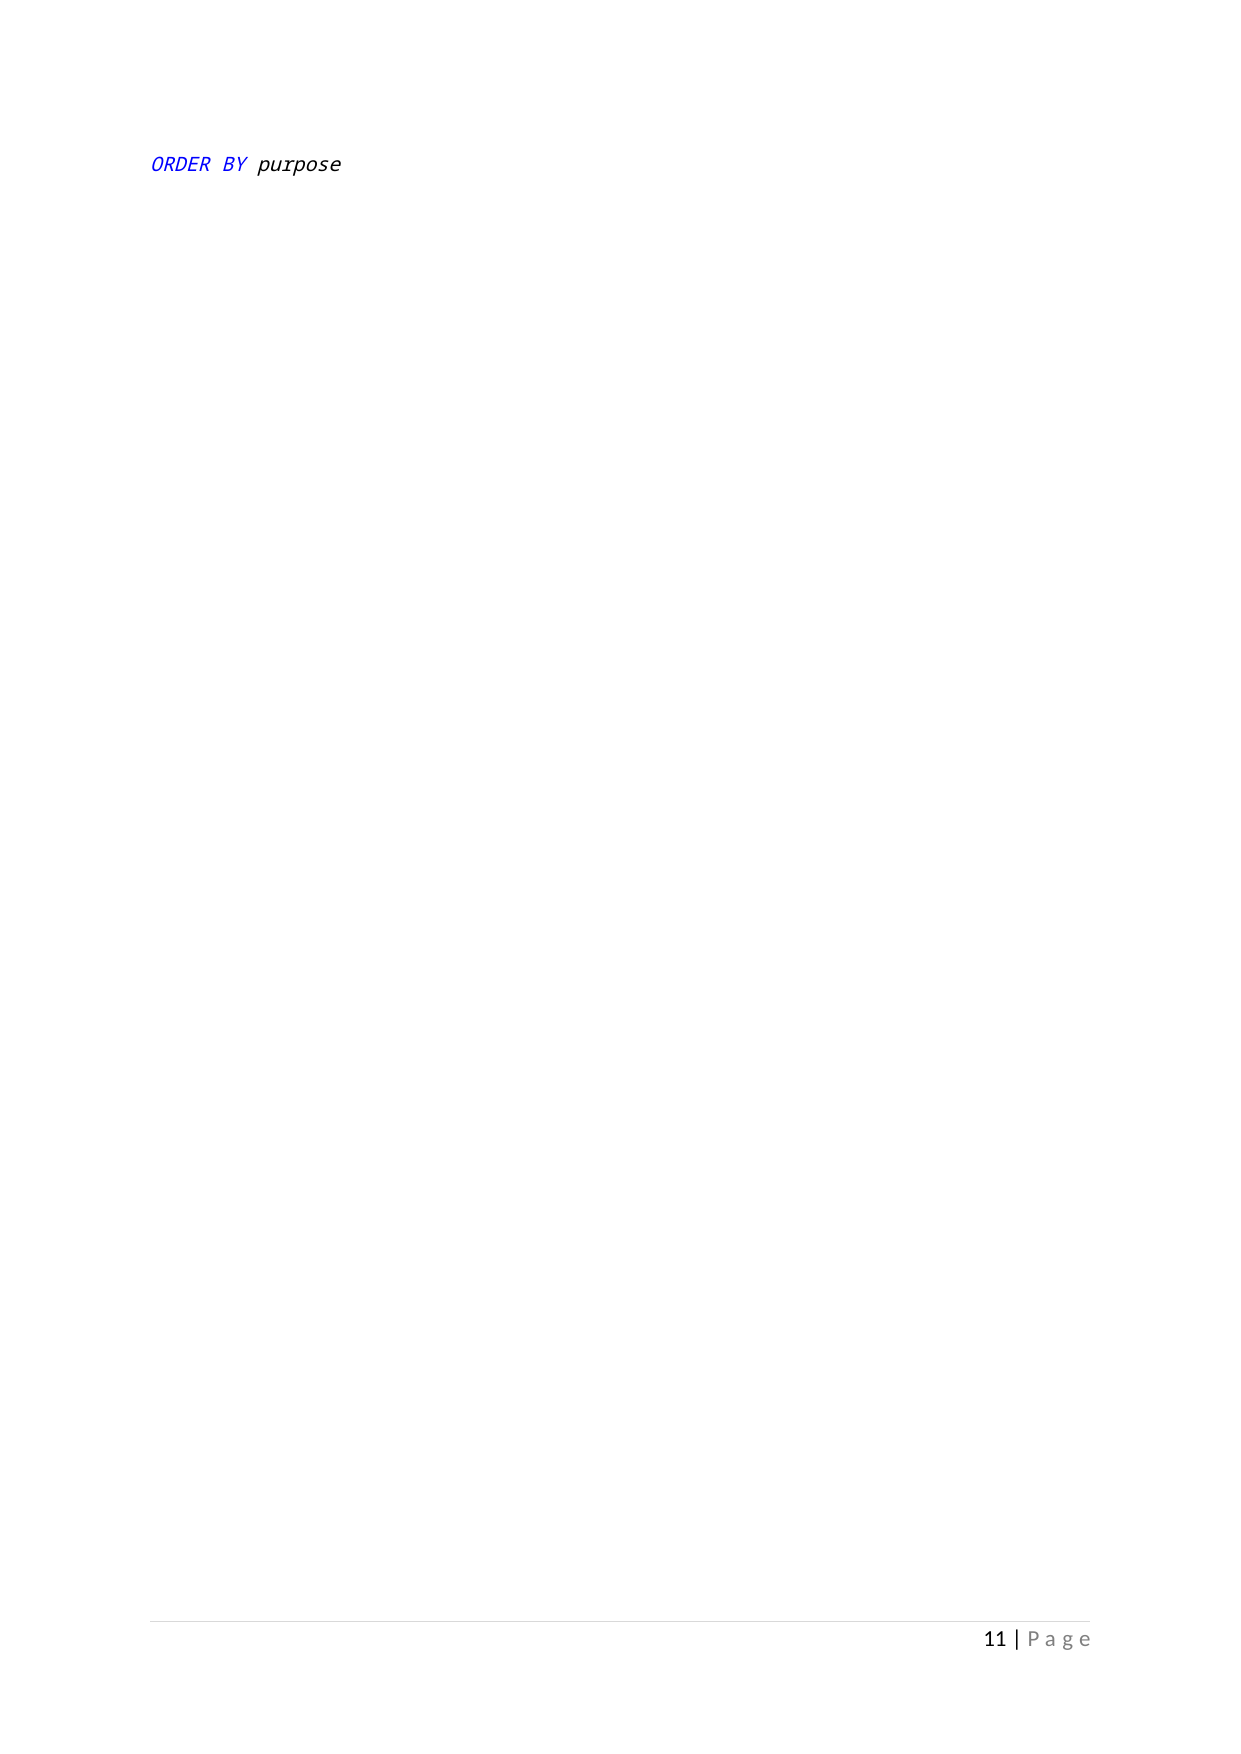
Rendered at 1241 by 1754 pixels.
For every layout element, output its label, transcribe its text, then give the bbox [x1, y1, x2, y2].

text ORDER BY purpose [150, 150, 1090, 177]
